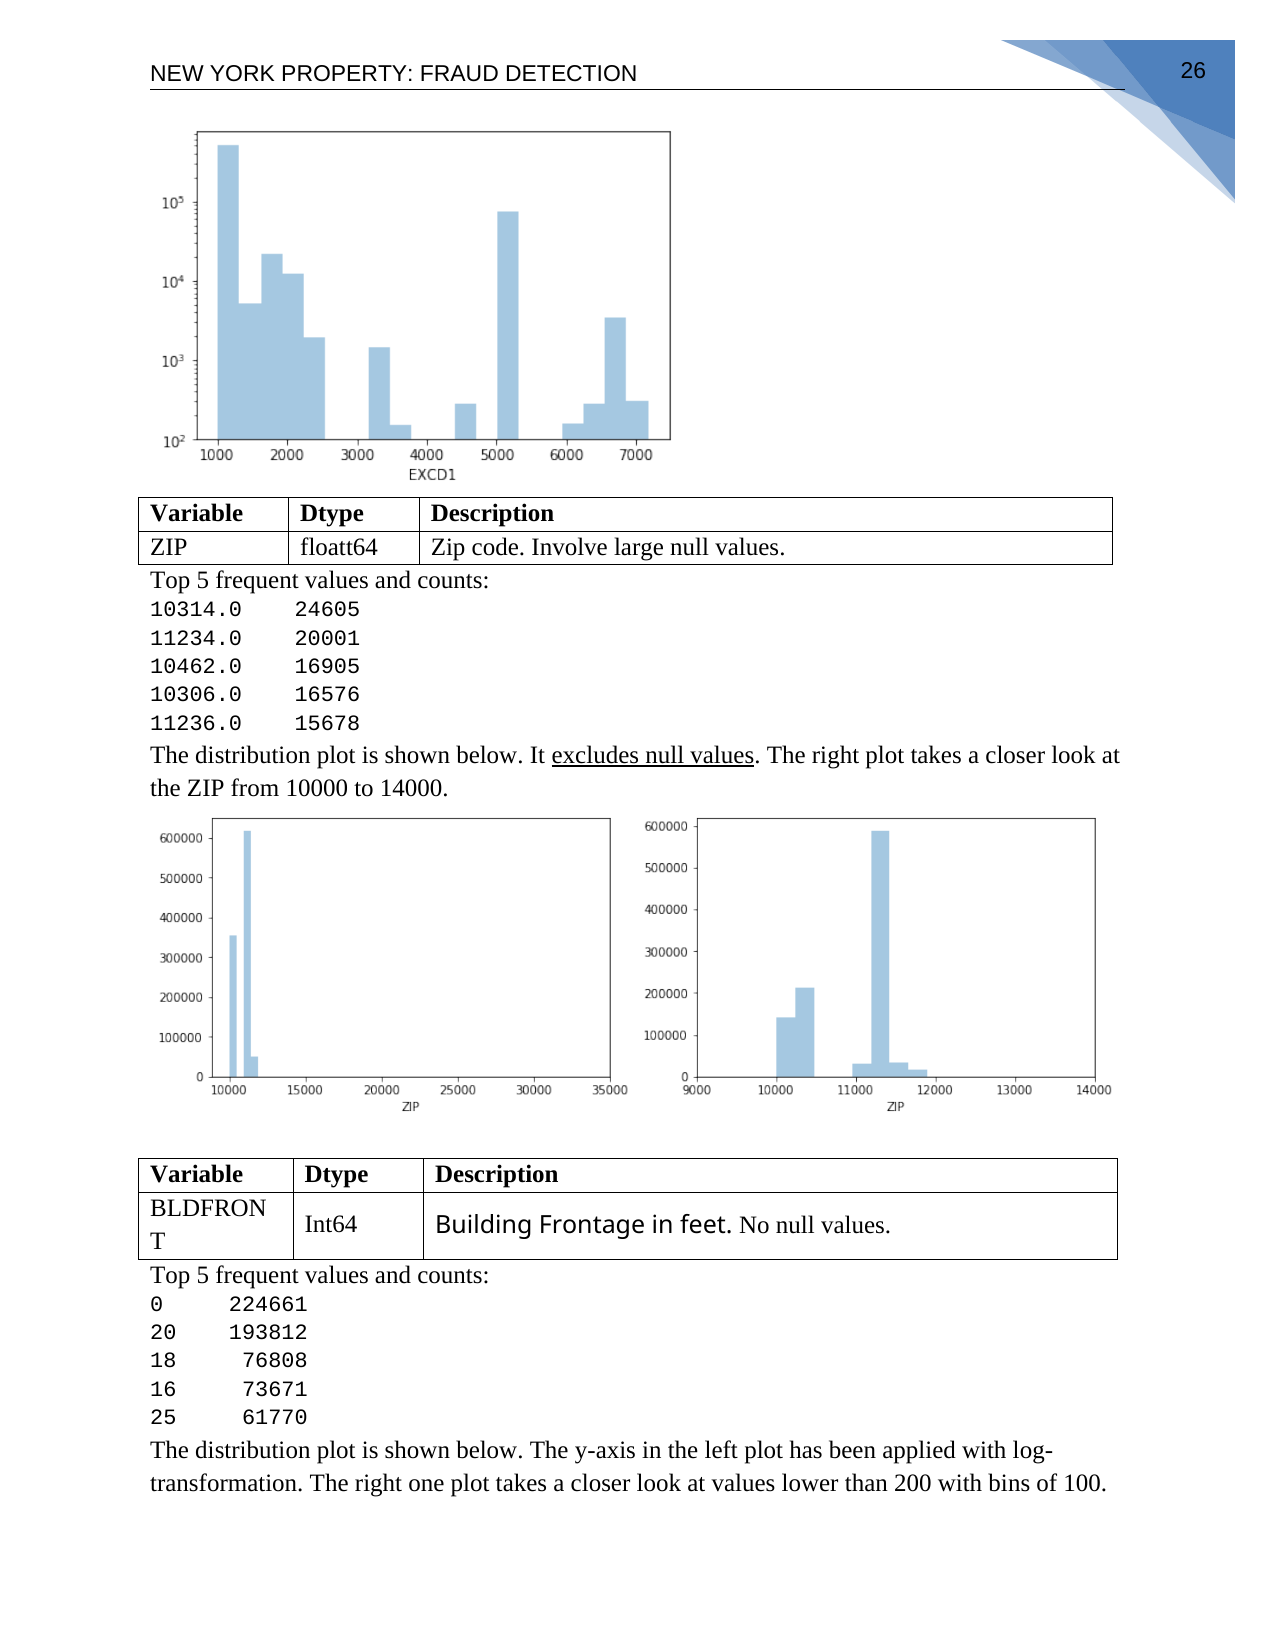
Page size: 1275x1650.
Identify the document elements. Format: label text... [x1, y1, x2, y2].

picture [998, 40, 1235, 204]
table_header Variable [139, 1159, 293, 1192]
text Top 5 frequent values and counts: [150, 1260, 1125, 1288]
text 11236.0 15678 [150, 712, 1125, 737]
table_cell Zip code. Involve large null values. [420, 532, 1112, 564]
text The distribution plot is shown below. It excludes null values. The right plot takes a closer look at the ZIP from 10000 to 14000. [150, 740, 1125, 802]
table_header Dtype [289, 498, 419, 531]
table_header Description [424, 1159, 1117, 1192]
text 10314.0 24605 [150, 598, 1125, 623]
table_cell BLDFRONT [139, 1193, 293, 1259]
table_cell Int64 [294, 1193, 423, 1259]
picture [150, 806, 1121, 1122]
text 20 193812 [150, 1321, 1125, 1346]
text Top 5 frequent values and counts: [150, 565, 1125, 594]
table_cell Building Frontage in feet. No null values. [424, 1193, 1117, 1259]
table_cell floatt64 [289, 532, 419, 564]
text 10462.0 16905 [150, 655, 1125, 680]
text 16 73671 [150, 1378, 1125, 1403]
picture [150, 118, 684, 493]
text 0 224661 [150, 1293, 1125, 1317]
table_header Variable [139, 498, 288, 531]
table_header Description [420, 498, 1112, 531]
text 10306.0 16576 [150, 683, 1125, 708]
table_cell ZIP [139, 532, 288, 564]
text 18 76808 [150, 1349, 1125, 1374]
table_header Dtype [294, 1159, 423, 1192]
text 11234.0 20001 [150, 627, 1125, 651]
text 25 61770 [150, 1406, 1125, 1431]
text The distribution plot is shown below. The y-axis in the left plot has been applied with log-transformation. The right one plot takes a closer look at values lower than 200 with bins of 100. [150, 1435, 1125, 1497]
